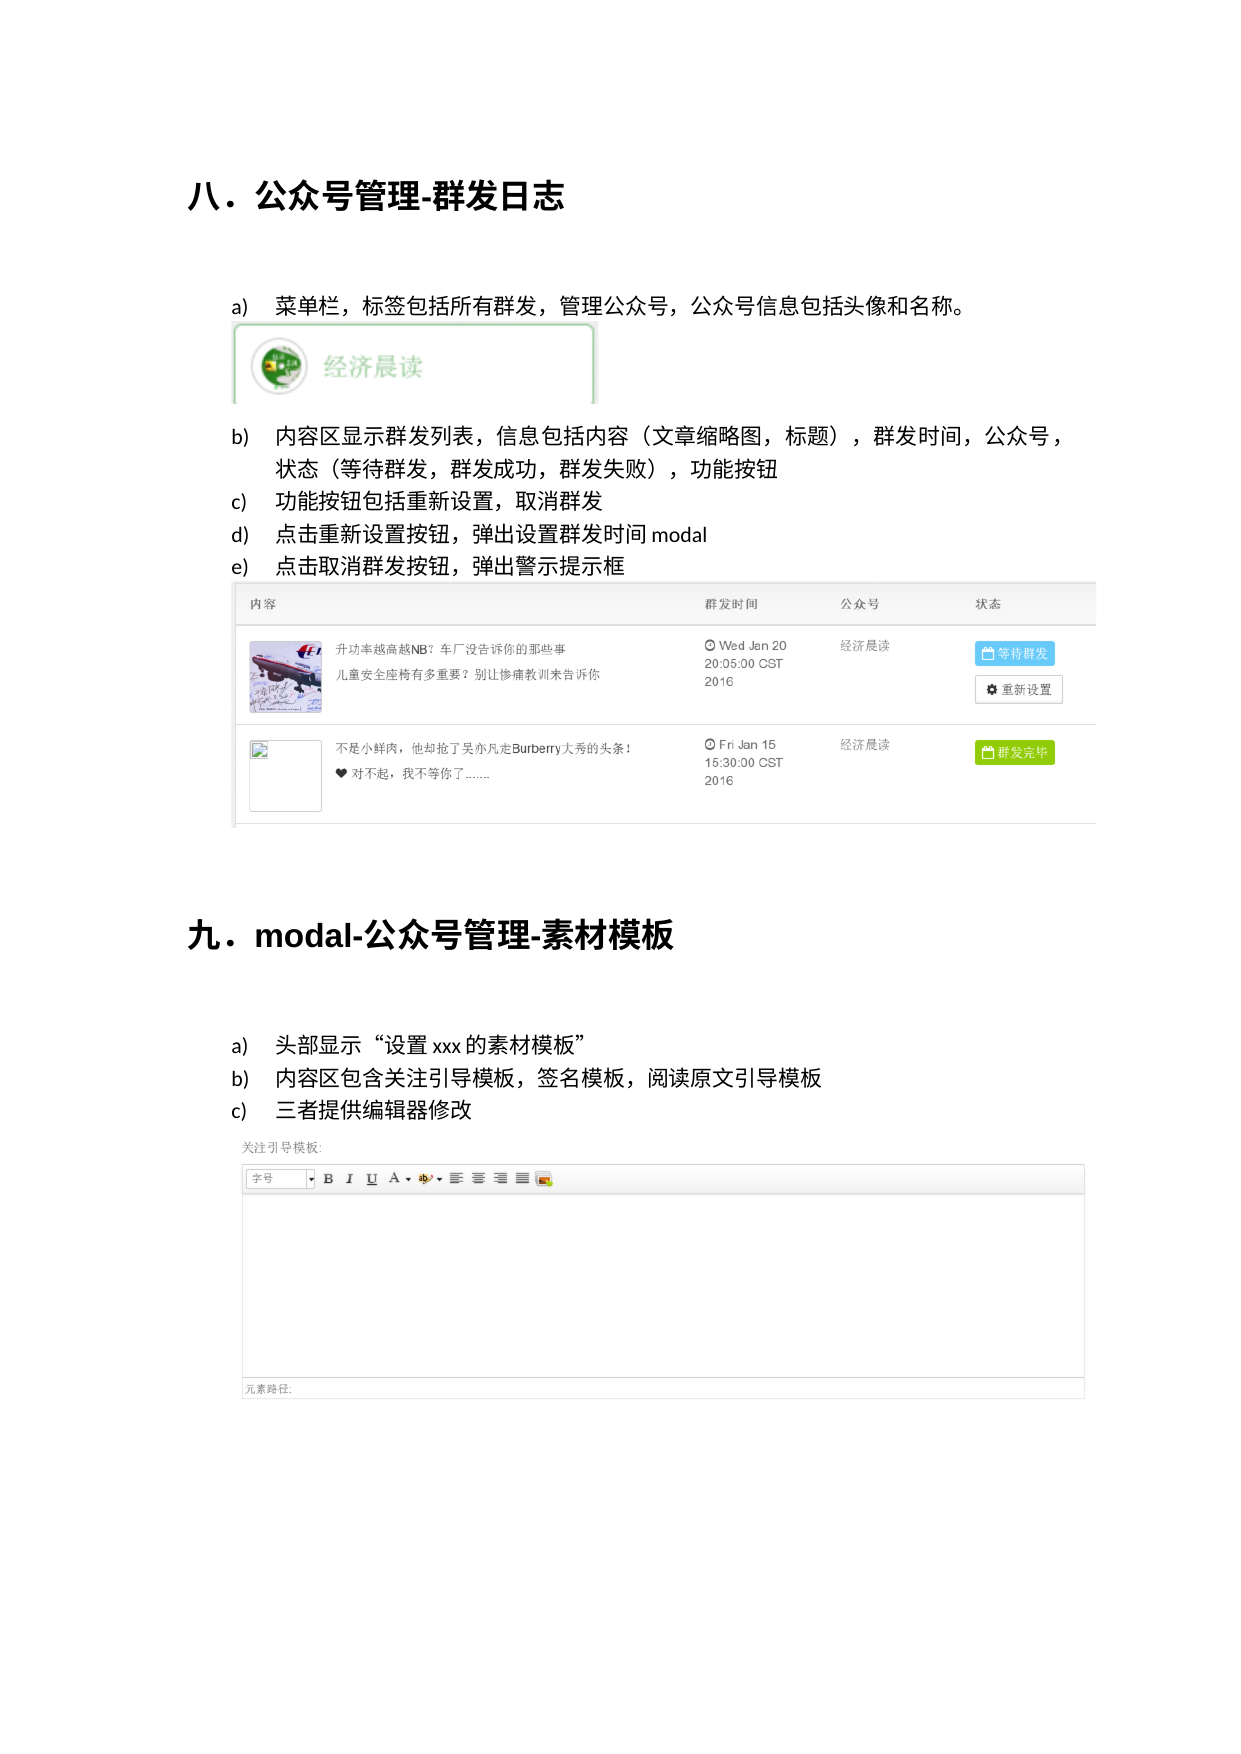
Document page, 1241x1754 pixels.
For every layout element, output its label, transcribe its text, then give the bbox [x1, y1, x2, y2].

list 三者提供编辑器修改 [231, 1093, 1053, 1125]
list 点击取消群发按钮，弹出警示提示框 [231, 549, 1053, 581]
list 功能按钮包括重新设置，取消群发 [231, 484, 1053, 516]
subtitle 公众号管理-群发日志 [187, 162, 1053, 227]
picture [231, 321, 599, 404]
list 点击重新设置按钮，弹出设置群发时间modal [231, 516, 1053, 549]
list 内容区包含关注引导模板，签名模板，阅读原文引导模板 [231, 1060, 1053, 1093]
picture [231, 1125, 1096, 1410]
picture [231, 581, 1097, 828]
subtitle 九．modal-公众号管理-素材模板 [187, 901, 1053, 966]
list 内容区显示群发列表，信息包括内容（文章缩略图，标题），群发时间，公众号，状态（等待群发，群发成功，群发失败），功能按钮 [231, 419, 1053, 484]
list 菜单栏，标签包括所有群发，管理公众号，公众号信息包括头像和名称。 [231, 289, 1053, 321]
list 头部显示“设置xxx的素材模板” [231, 1028, 1053, 1060]
